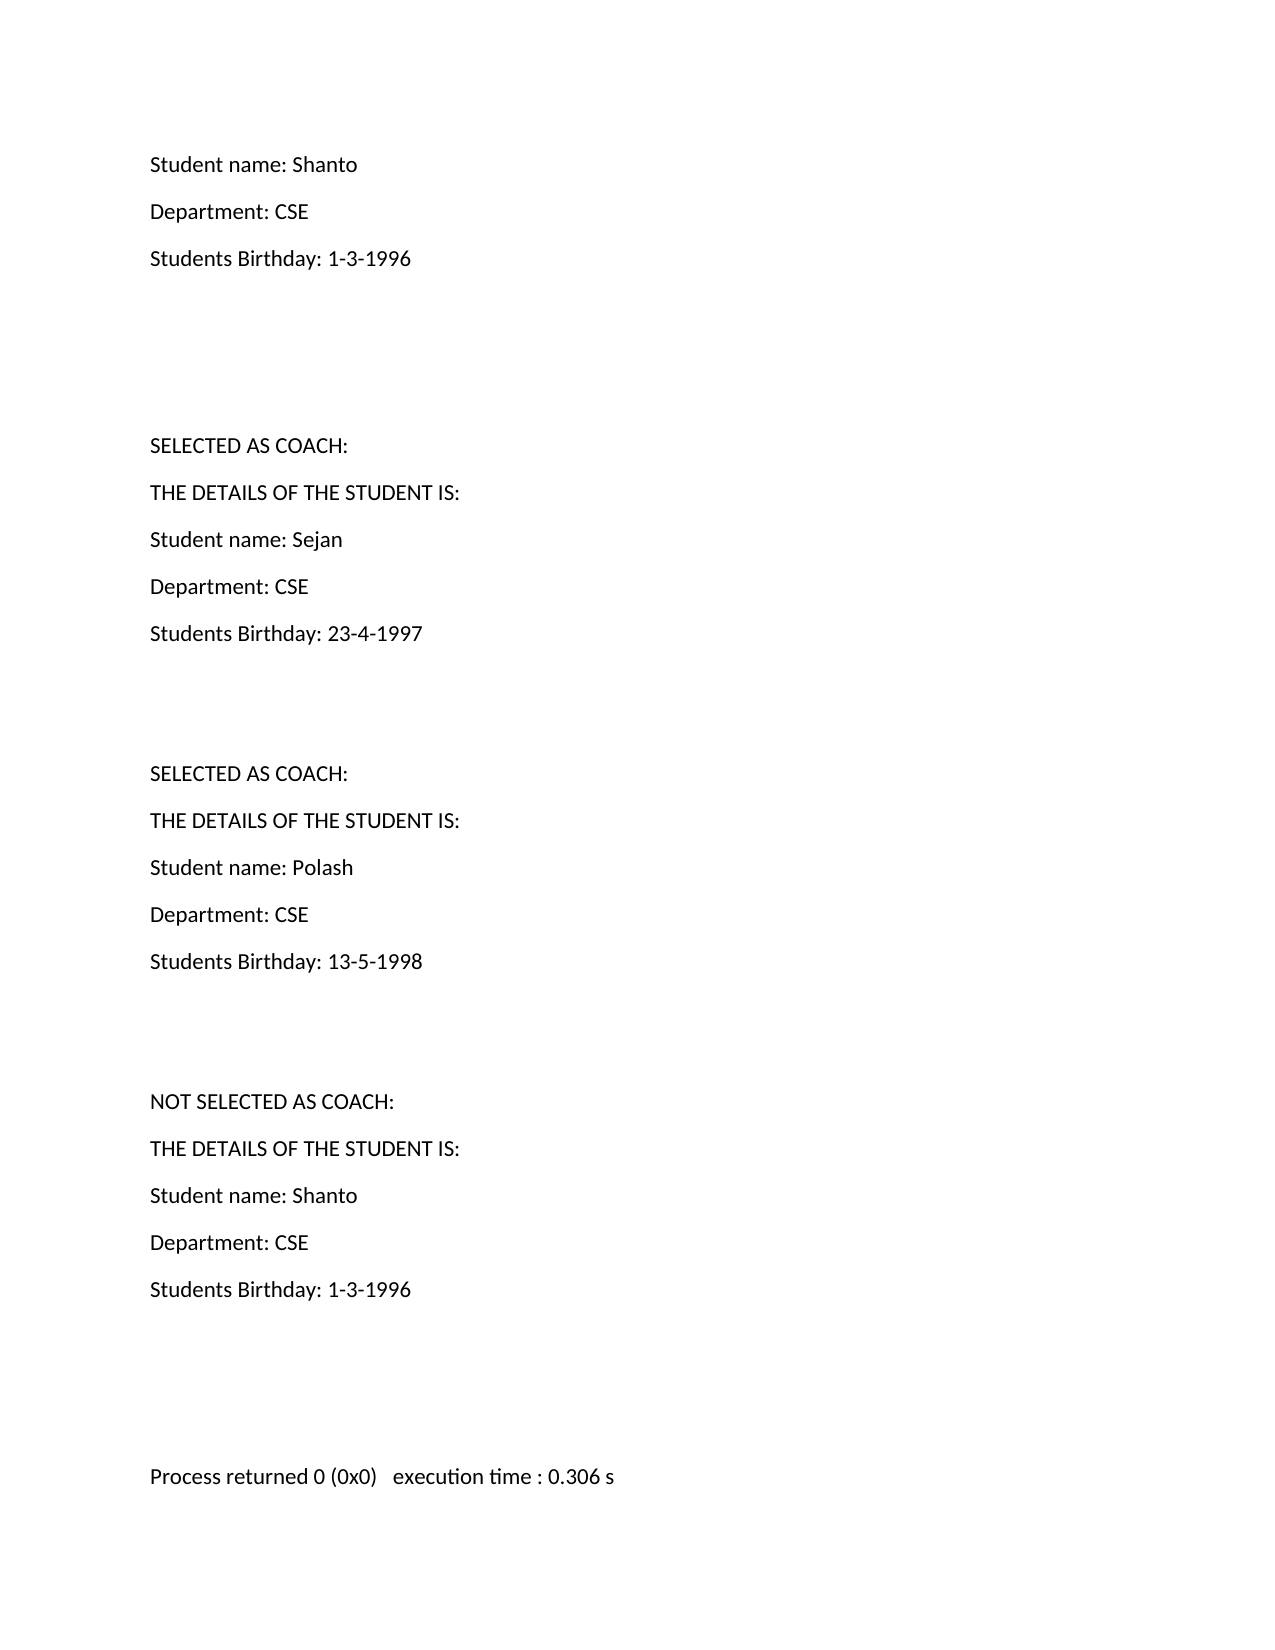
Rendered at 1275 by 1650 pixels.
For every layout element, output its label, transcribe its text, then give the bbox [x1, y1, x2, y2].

text Department: CSE [150, 572, 1125, 600]
text Student name: Shanto [150, 1181, 1125, 1209]
text SELECTED AS COACH: [150, 431, 1125, 459]
text SELECTED AS COACH: [150, 759, 1125, 787]
text THE DETAILS OF THE STUDENT IS: [150, 806, 1125, 834]
text Department: CSE [150, 1228, 1125, 1256]
text THE DETAILS OF THE STUDENT IS: [150, 478, 1125, 506]
text Student name: Sejan [150, 525, 1125, 553]
text Students Birthday: 23-4-1997 [150, 619, 1125, 647]
text Students Birthday: 13-5-1998 [150, 947, 1125, 975]
text Process returned 0 (0x0) execution time : 0.306 s [150, 1462, 1125, 1491]
text Students Birthday: 1-3-1996 [150, 1275, 1125, 1303]
text Student name: Polash [150, 853, 1125, 881]
text Students Birthday: 1-3-1996 [150, 244, 1125, 272]
text THE DETAILS OF THE STUDENT IS: [150, 1134, 1125, 1162]
text Department: CSE [150, 197, 1125, 225]
text Student name: Shanto [150, 150, 1125, 178]
text Department: CSE [150, 900, 1125, 928]
text NOT SELECTED AS COACH: [150, 1087, 1125, 1116]
